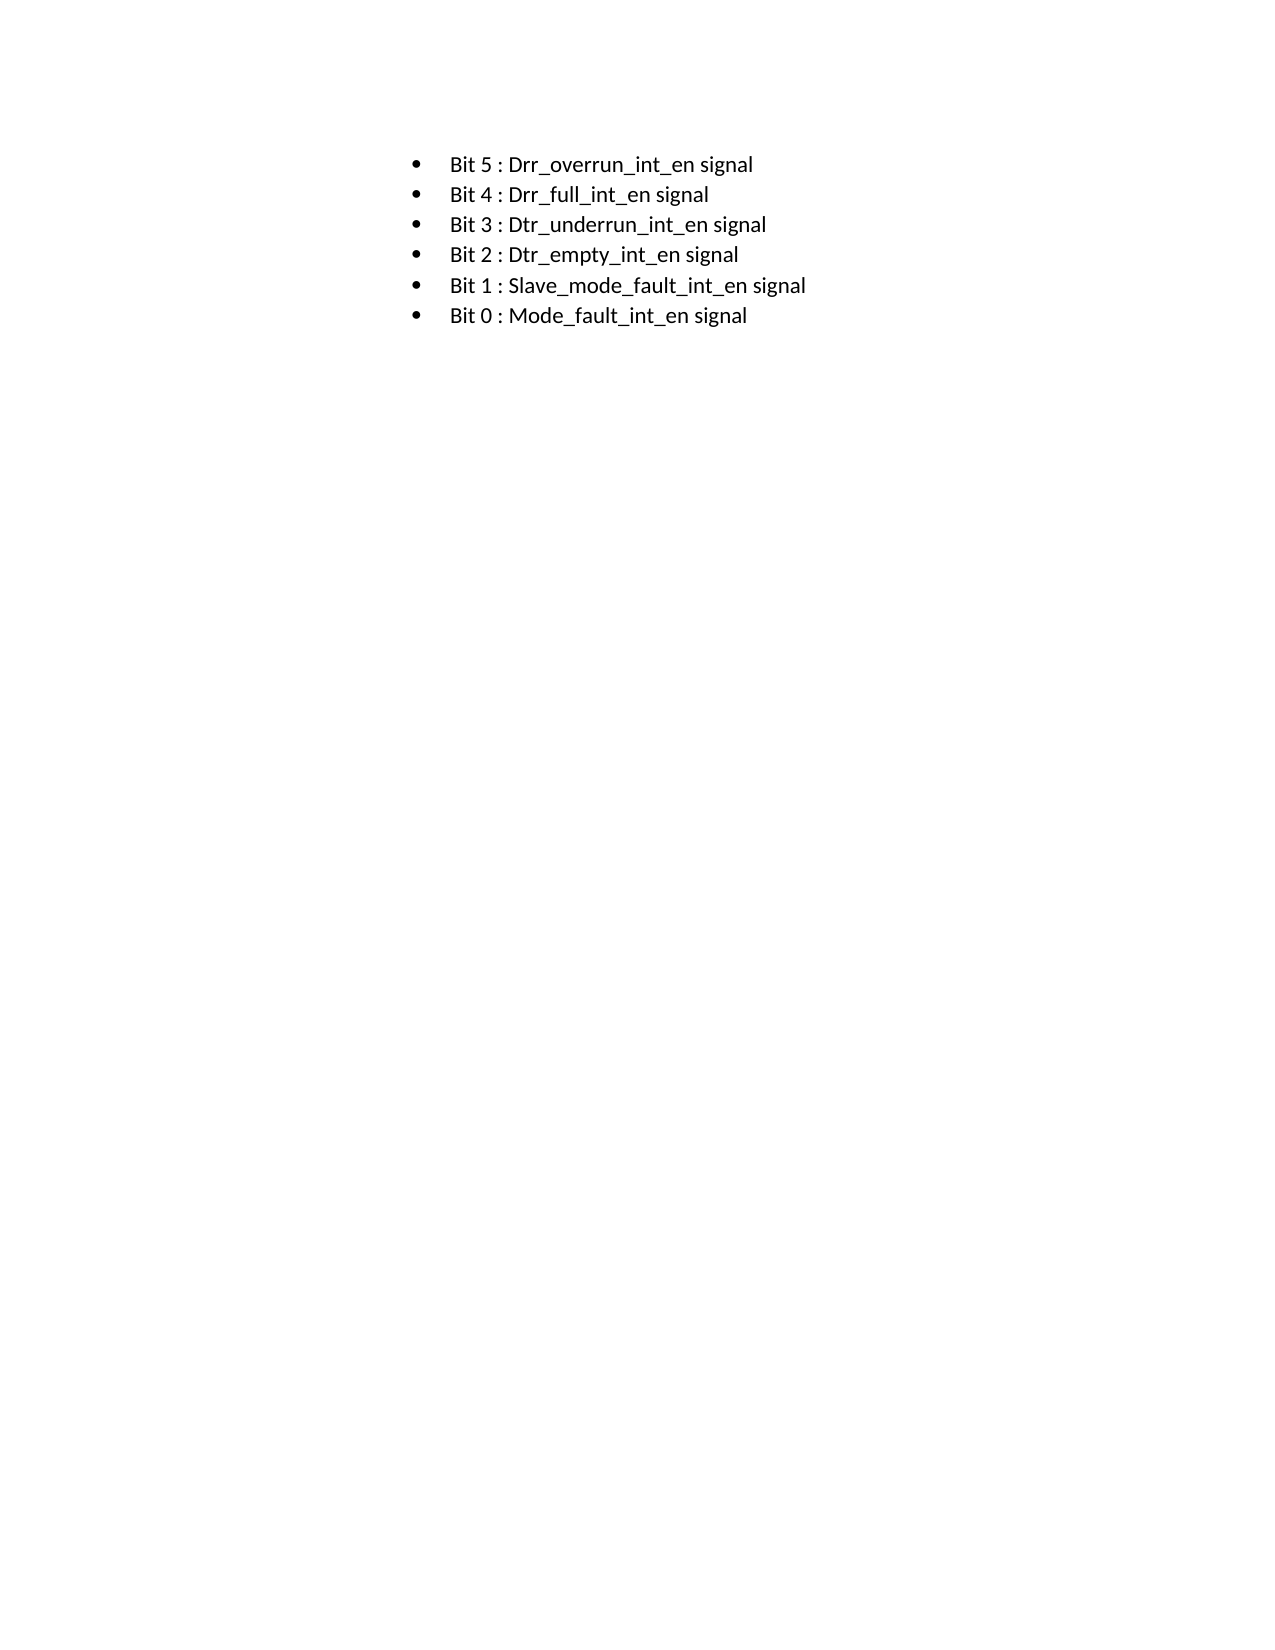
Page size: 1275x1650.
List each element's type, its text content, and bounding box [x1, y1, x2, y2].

list Bit 3 : Dtr_underrun_int_en signal [412, 210, 1125, 238]
list Bit 2 : Dtr_empty_int_en signal [412, 241, 1125, 269]
list Bit 0 : Mode_fault_int_en signal [412, 301, 1125, 329]
list Bit 4 : Drr_full_int_en signal [412, 180, 1125, 208]
list Bit 1 : Slave_mode_fault_int_en signal [412, 271, 1125, 299]
list Bit 5 : Drr_overrun_int_en signal [412, 150, 1125, 178]
